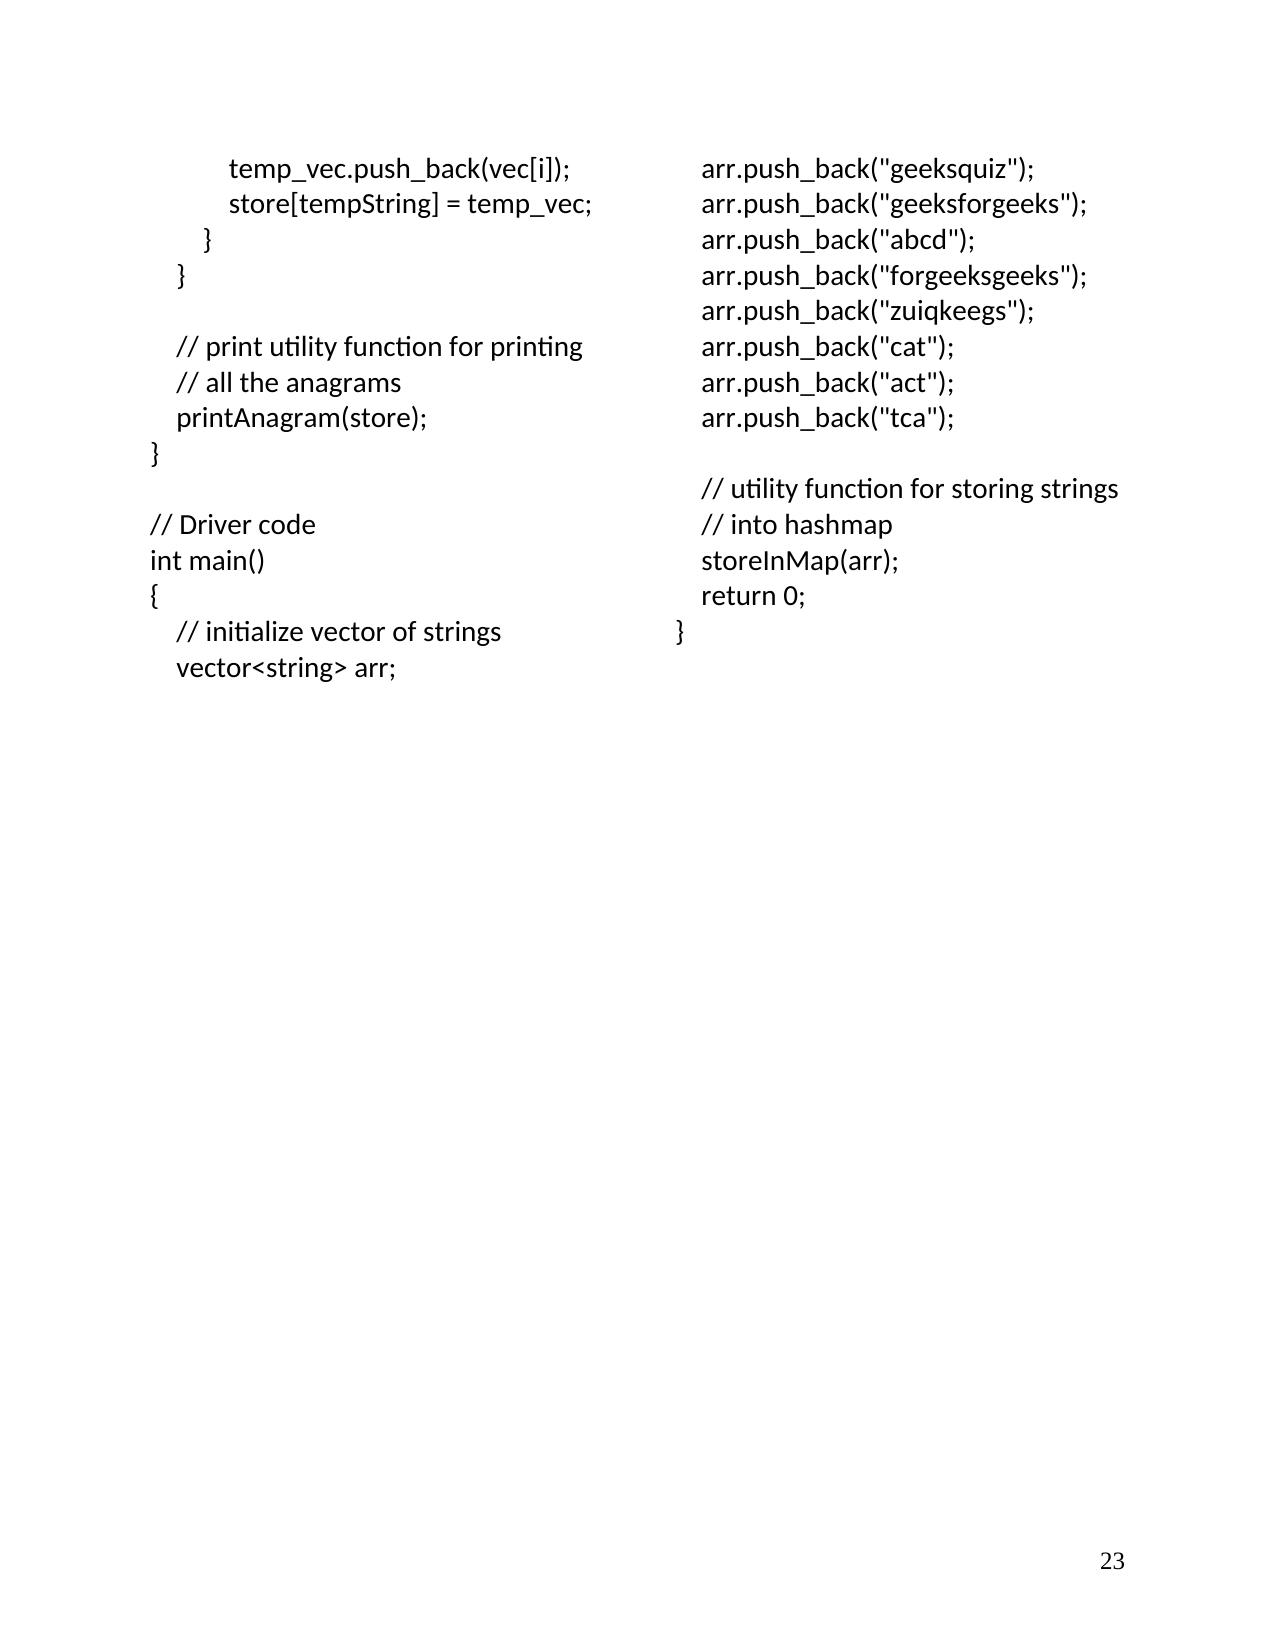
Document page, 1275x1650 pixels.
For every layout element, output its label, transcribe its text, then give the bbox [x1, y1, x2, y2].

text arr.push_back("geeksforgeeks"); [675, 186, 1125, 221]
text // into hashmap [675, 506, 1125, 542]
text store[tempString] = temp_vec; [150, 186, 600, 221]
text arr.push_back("abcd"); [675, 221, 1125, 257]
text vector<string> arr; [150, 649, 600, 684]
text storeInMap(arr); [675, 542, 1125, 577]
text } [675, 613, 1125, 649]
text arr.push_back("cat"); [675, 328, 1125, 364]
text arr.push_back("act"); [675, 364, 1125, 399]
text arr.push_back("tca"); [675, 399, 1125, 435]
text // all the anagrams [150, 364, 600, 399]
text arr.push_back("forgeeksgeeks"); [675, 257, 1125, 292]
text arr.push_back("zuiqkeegs"); [675, 292, 1125, 328]
text int main() [150, 542, 600, 577]
text arr.push_back("geeksquiz"); [675, 150, 1125, 186]
text } [150, 257, 600, 292]
text // print utility function for printing [150, 328, 600, 364]
text { [150, 577, 600, 613]
text // Driver code [150, 506, 600, 542]
text // utility function for storing strings [675, 471, 1125, 506]
text } [150, 435, 600, 471]
text // initialize vector of strings [150, 613, 600, 649]
text printAnagram(store); [150, 399, 600, 435]
text return 0; [675, 577, 1125, 613]
text temp_vec.push_back(vec[i]); [150, 150, 600, 186]
text } [150, 221, 600, 257]
